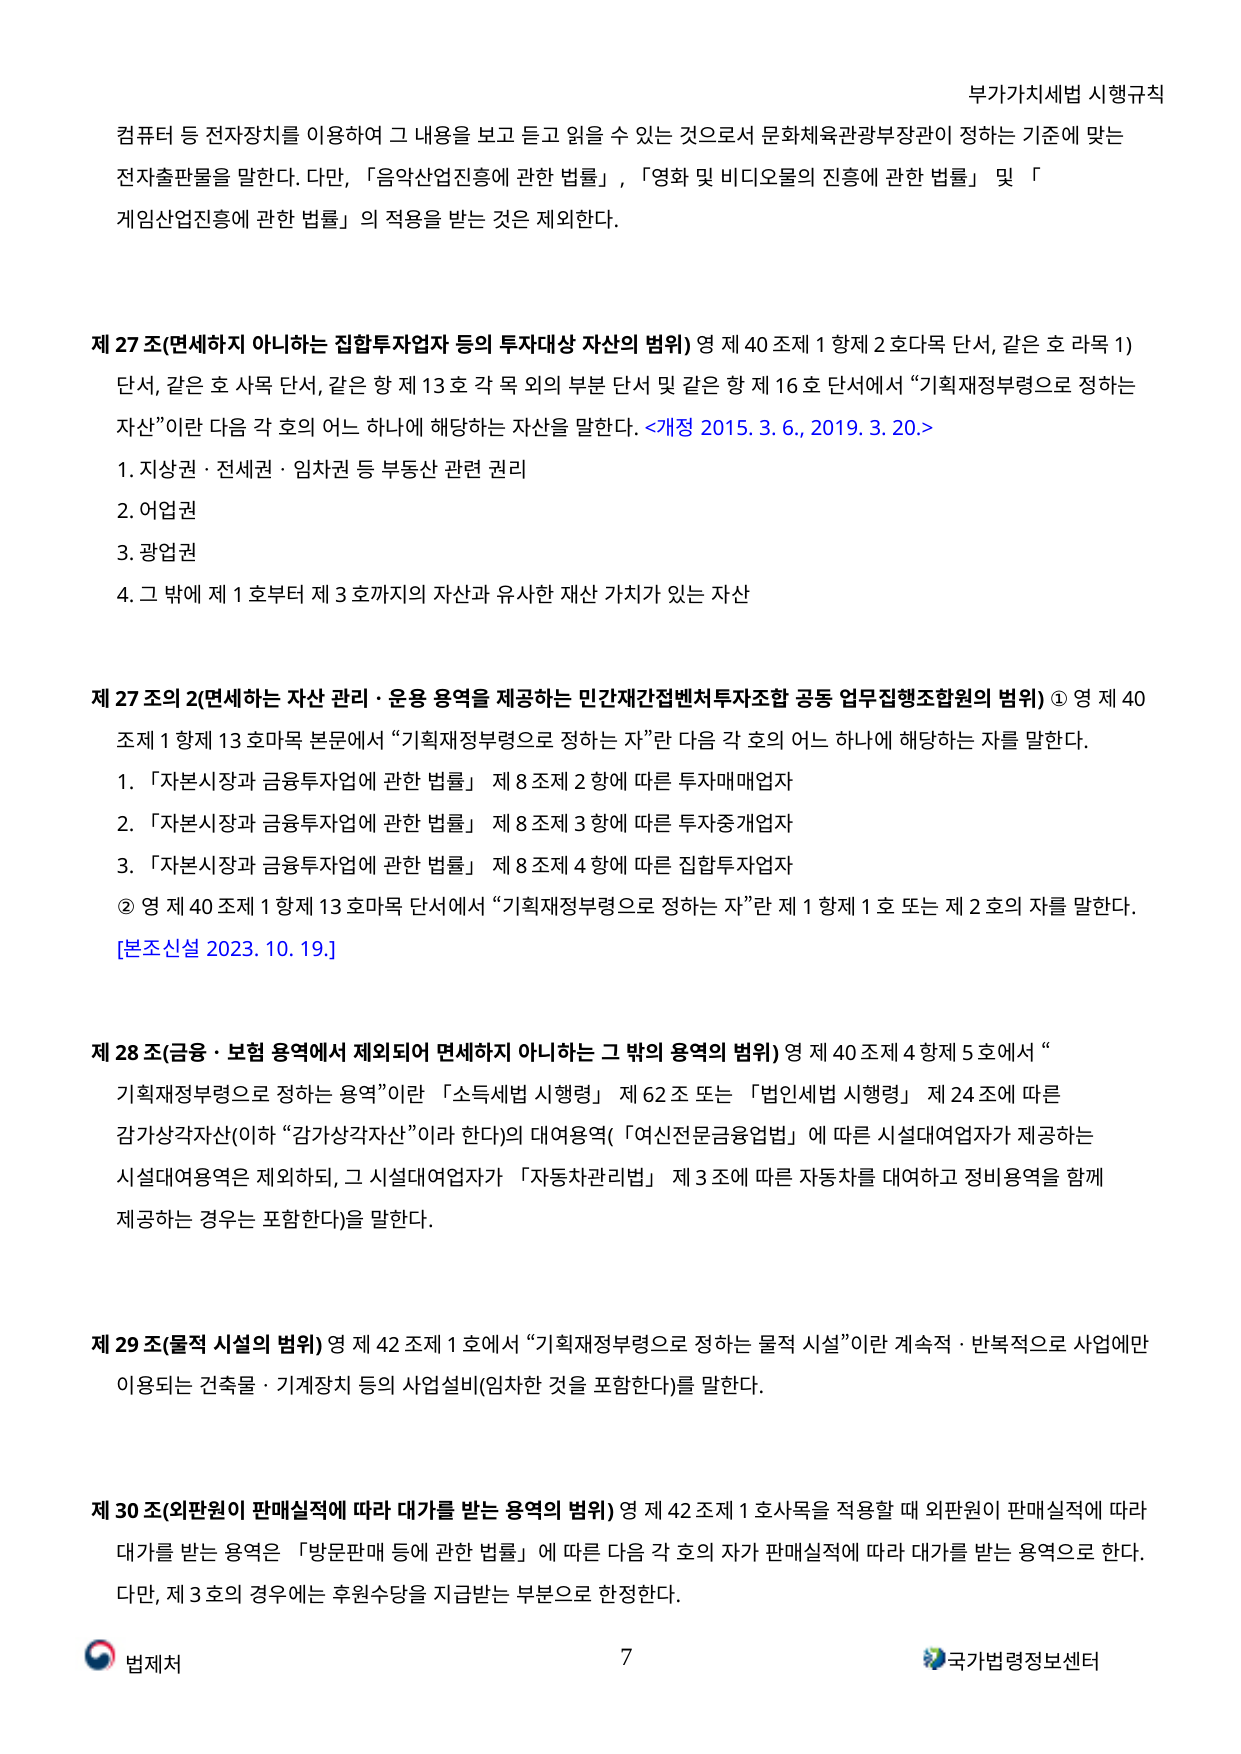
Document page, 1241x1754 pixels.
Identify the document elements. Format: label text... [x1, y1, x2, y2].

picture [892, 1637, 948, 1670]
text [본조신설 2023. 10. 19.] [117, 921, 1165, 962]
text ② 영 제40조제1항제13호마목 단서에서 “기획재정부령으로 정하는 자”란 제1항제1호 또는 제2호의 자를 말한다. [117, 879, 1165, 921]
text 제27조(면세하지 아니하는 집합투자업자 등의 투자대상 자산의 범위) 영 제40조제1항제2호다목 단서, 같은 호 라목1) 단서, 같은 호 사목 단서, 같은 항 제13호 각 목 외의 부분 단서 및 같은 항 제16호 단서에서 “기획재정부령으로 정하는 자산”이란 다음 각 호의 어느 하나에 해당하는 자산을 말한다. <개정 2015. 3. 6., 2019. 3. 20.> [92, 317, 1165, 442]
text 제29조(물적 시설의 범위) 영 제42조제1호에서 “기획재정부령으로 정하는 물적 시설”이란 계속적ㆍ반복적으로 사업에만 이용되는 건축물ㆍ기계장치 등의 사업설비(임차한 것을 포함한다)를 말한다. [92, 1317, 1165, 1400]
text 2. 「자본시장과 금융투자업에 관한 법률」 제8조제3항에 따른 투자중개업자 [117, 796, 1165, 837]
text 3. 광업권 [117, 525, 1165, 567]
picture [75, 1637, 126, 1673]
text 제30조(외판원이 판매실적에 따라 대가를 받는 용역의 범위) 영 제42조제1호사목을 적용할 때 외판원이 판매실적에 따라 대가를 받는 용역은 「방문판매 등에 관한 법률」에 따른 다음 각 호의 자가 판매실적에 따라 대가를 받는 용역으로 한다. 다만, 제3호의 경우에는 후원수당을 지급받는 부분으로 한정한다. [92, 1483, 1165, 1608]
text 3. 「자본시장과 금융투자업에 관한 법률」 제8조제4항에 따른 집합투자업자 [117, 837, 1165, 879]
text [92, 108, 1165, 233]
text 제28조(금융ㆍ보험 용역에서 제외되어 면세하지 아니하는 그 밖의 용역의 범위) 영 제40조제4항제5호에서 “기획재정부령으로 정하는 용역”이란 「소득세법 시행령」 제62조 또는 「법인세법 시행령」 제24조에 따른 감가상각자산(이하 “감가상각자산”이라 한다)의 대여용역(「여신전문금융업법」에 따른 시설대여업자가 제공하는 시설대여용역은 제외하되, 그 시설대여업자가 「자동차관리법」 제3조에 따른 자동차를 대여하고 정비용역을 함께 제공하는 경우는 포함한다)을 말한다. [92, 1025, 1165, 1233]
text 1. 지상권ㆍ전세권ㆍ임차권 등 부동산 관련 권리 [117, 442, 1165, 483]
text 1. 「자본시장과 금융투자업에 관한 법률」 제8조제2항에 따른 투자매매업자 [117, 754, 1165, 796]
text 2. 어업권 [117, 483, 1165, 525]
text 제27조의2(면세하는 자산 관리ㆍ운용 용역을 제공하는 민간재간접벤처투자조합 공동 업무집행조합원의 범위) ① 영 제40조제1항제13호마목 본문에서 “기획재정부령으로 정하는 자”란 다음 각 호의 어느 하나에 해당하는 자를 말한다. [92, 671, 1165, 754]
text 4. 그 밖에 제1호부터 제3호까지의 자산과 유사한 재산 가치가 있는 자산 [117, 567, 1165, 608]
